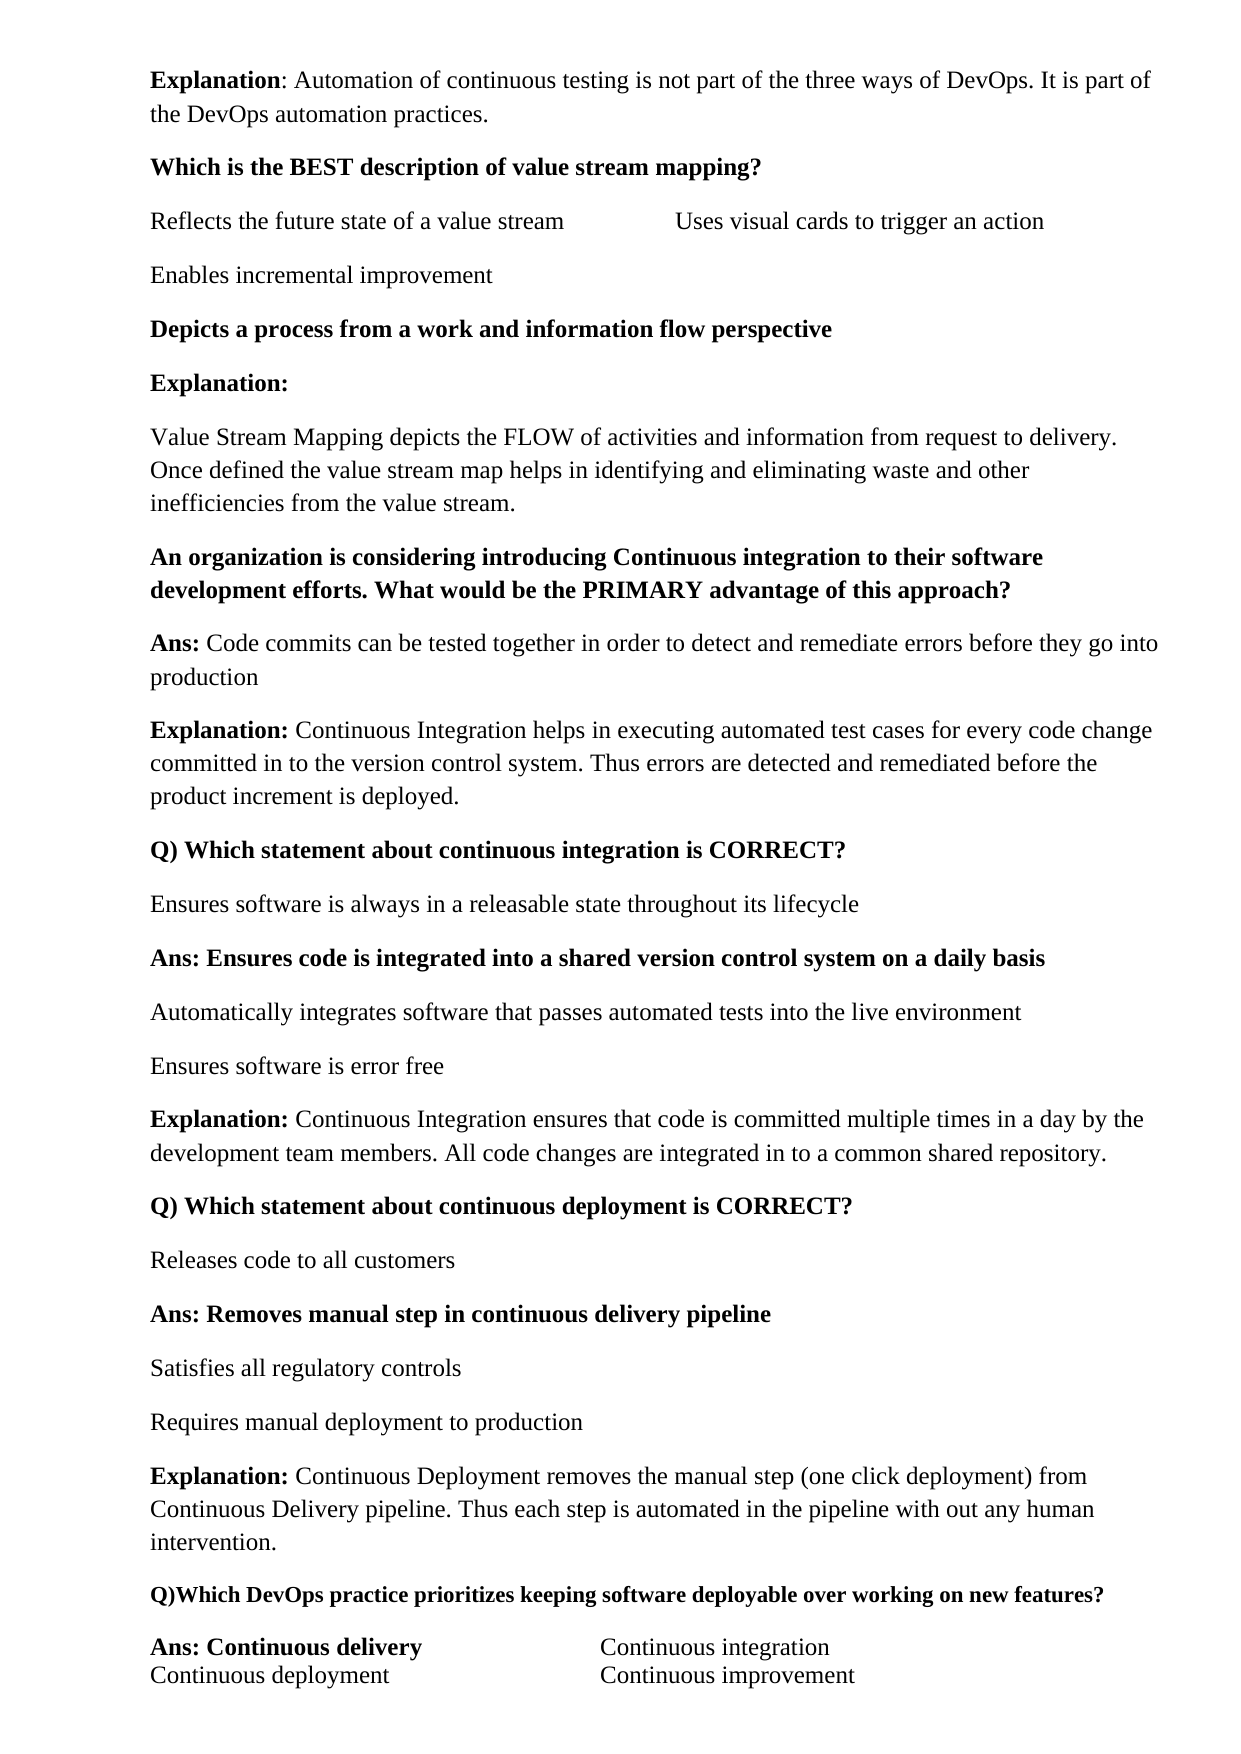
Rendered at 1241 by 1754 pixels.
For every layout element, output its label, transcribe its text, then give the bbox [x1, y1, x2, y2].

text Releases code to all customers [150, 1245, 1162, 1274]
text Ans: Ensures code is integrated into a shared version control system on a daily basis [150, 943, 1162, 972]
text Ans: Removes manual step in continuous delivery pipeline [150, 1299, 1162, 1328]
text Explanation: Continuous Integration ensures that code is committed multiple times in a day by the development team members. All code changes are integrated in to a common shared repository. [150, 1104, 1162, 1166]
text Ensures software is error free [150, 1051, 1162, 1079]
text Satisfies all regulatory controls [150, 1353, 1162, 1382]
text Enables incremental improvement [150, 260, 1162, 289]
text Explanation: Continuous Integration helps in executing automated test cases for every code change committed in to the version control system. Thus errors are detected and remediated before the product increment is deployed. [150, 715, 1162, 810]
text Reflects the future state of a value stream Uses visual cards to trigger an action [150, 206, 1162, 235]
text Ans: Code commits can be tested together in order to detect and remediate errors before they go into production [150, 628, 1162, 690]
text Explanation: Automation of continuous testing is not part of the three ways of DevOps. It is part of the DevOps automation practices. [150, 66, 1162, 127]
text Ans: Continuous delivery Continuous integration [150, 1632, 1162, 1660]
text Automatically integrates software that passes automated tests into the live environment [150, 997, 1162, 1026]
text Value Stream Mapping depicts the FLOW of activities and information from request to delivery. Once defined the value stream map helps in identifying and eliminating waste and other inefficiencies from the value stream. [150, 422, 1162, 517]
text Ensures software is always in a releasable state throughout its lifecycle [150, 889, 1162, 918]
text Depicts a process from a work and information flow perspective [150, 314, 1162, 343]
text Which is the BEST description of value stream mapping? [150, 152, 1162, 181]
text Q)Which DevOps practice prioritizes keeping software deployable over working on new features? [150, 1581, 1172, 1607]
text Continuous deployment Continuous improvement [150, 1660, 1162, 1689]
text Explanation: [150, 368, 1162, 397]
text Q) Which statement about continuous integration is CORRECT? [150, 835, 1162, 864]
text An organization is considering introducing Continuous integration to their software development efforts. What would be the PRIMARY advantage of this approach? [150, 542, 1162, 603]
text Explanation: Continuous Deployment removes the manual step (one click deployment) from Continuous Delivery pipeline. Thus each step is automated in the pipeline with out any human intervention. [150, 1461, 1162, 1556]
text Requires manual deployment to production [150, 1407, 1162, 1436]
text Q) Which statement about continuous deployment is CORRECT? [150, 1191, 1162, 1220]
